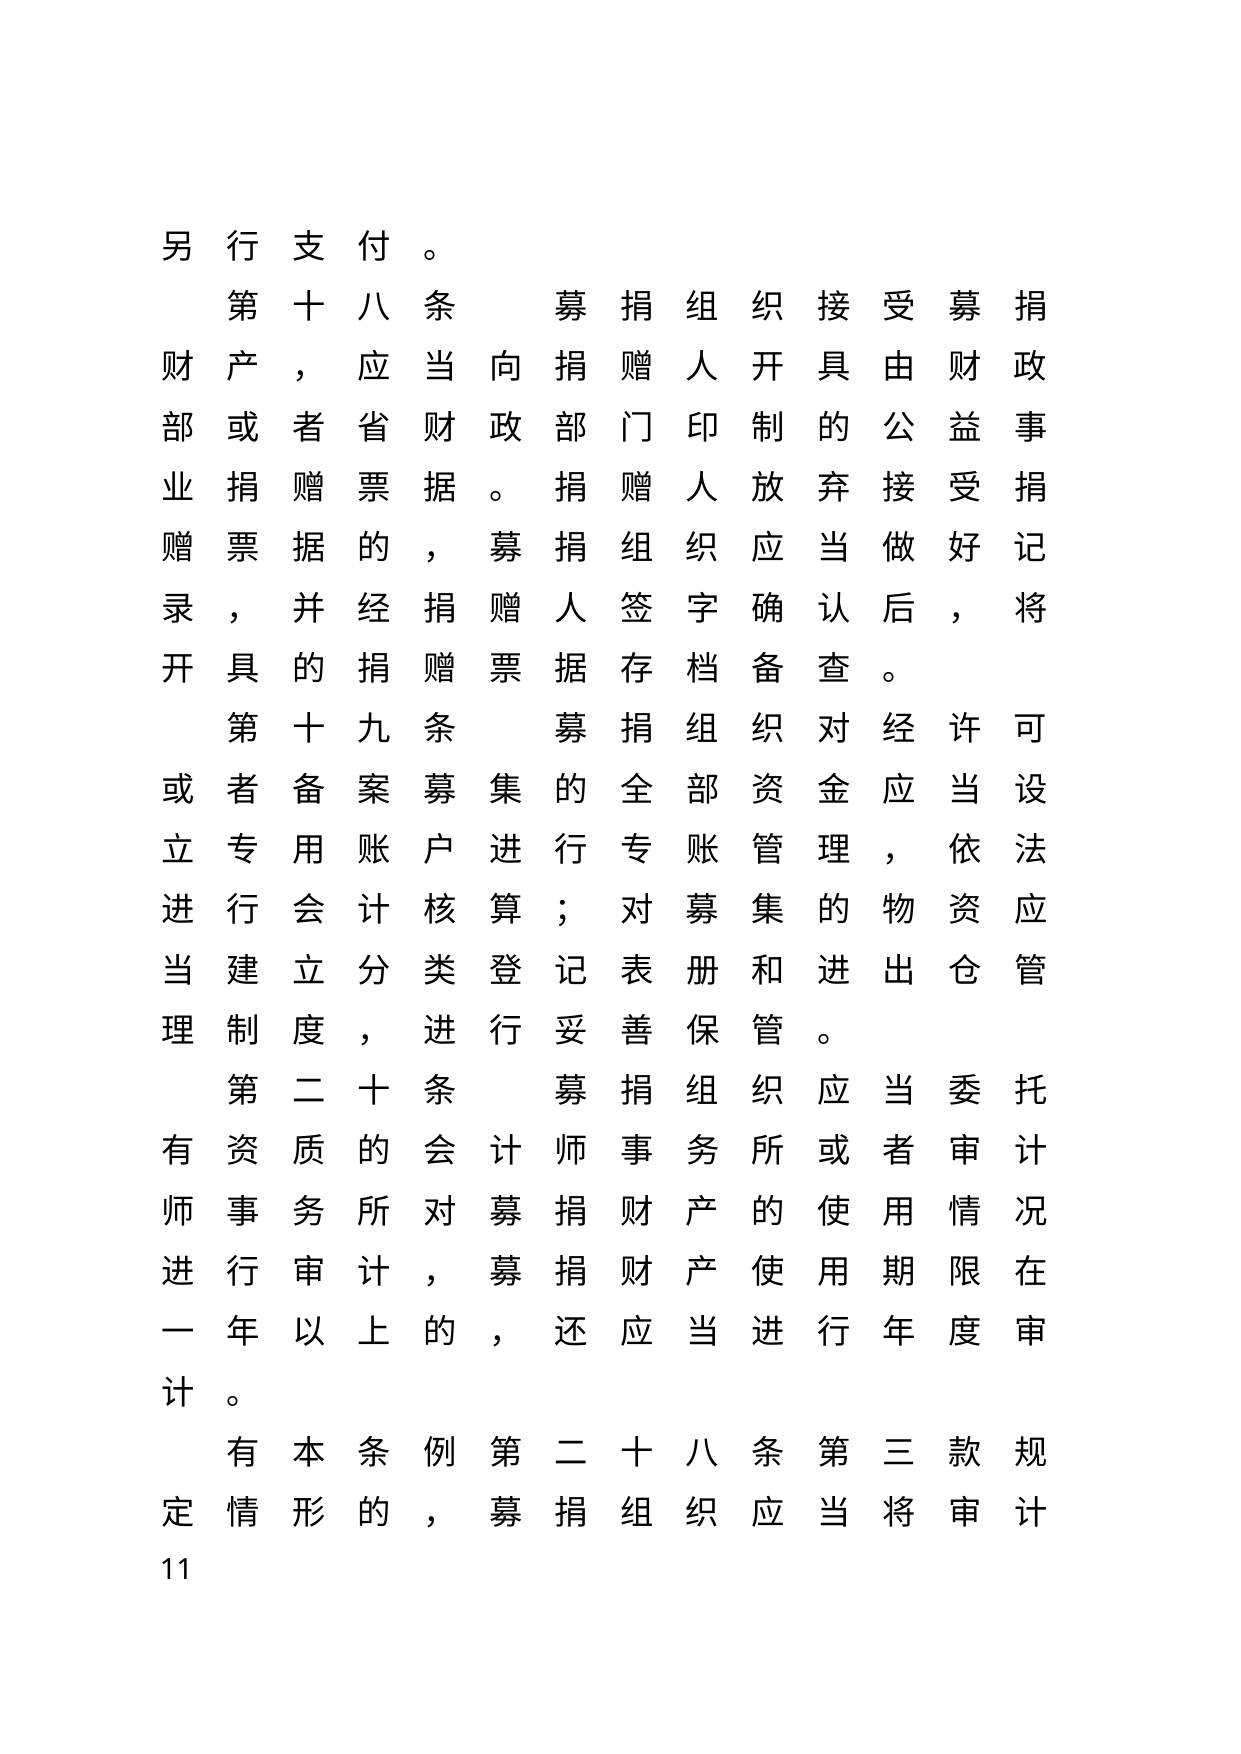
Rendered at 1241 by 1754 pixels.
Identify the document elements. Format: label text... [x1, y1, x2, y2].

text 第十八条 募捐组织接受募捐财产，应当向捐赠人开具由财政部或者省财政部门印制的公益事业捐赠票据。捐赠人放弃接受捐赠票据的，募捐组织应当做好记录，并经捐赠人签字确认后，将开具的捐赠票据存档备查。 [161, 274, 1079, 696]
text 第二十条 募捐组织应当委托有资质的会计师事务所或者审计师事务所对募捐财产的使用情况进行审计，募捐财产使用期限在一年以上的，还应当进行年度审计。 [161, 1058, 1079, 1420]
text 第十九条 募捐组织对经许可或者备案募集的全部资金应当设立专用账户进行专账管理，依法进行会计核算；对募集的物资应当建立分类登记表册和进出仓管理制度，进行妥善保管。 [161, 696, 1079, 1058]
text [161, 213, 1079, 274]
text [161, 1420, 1079, 1540]
